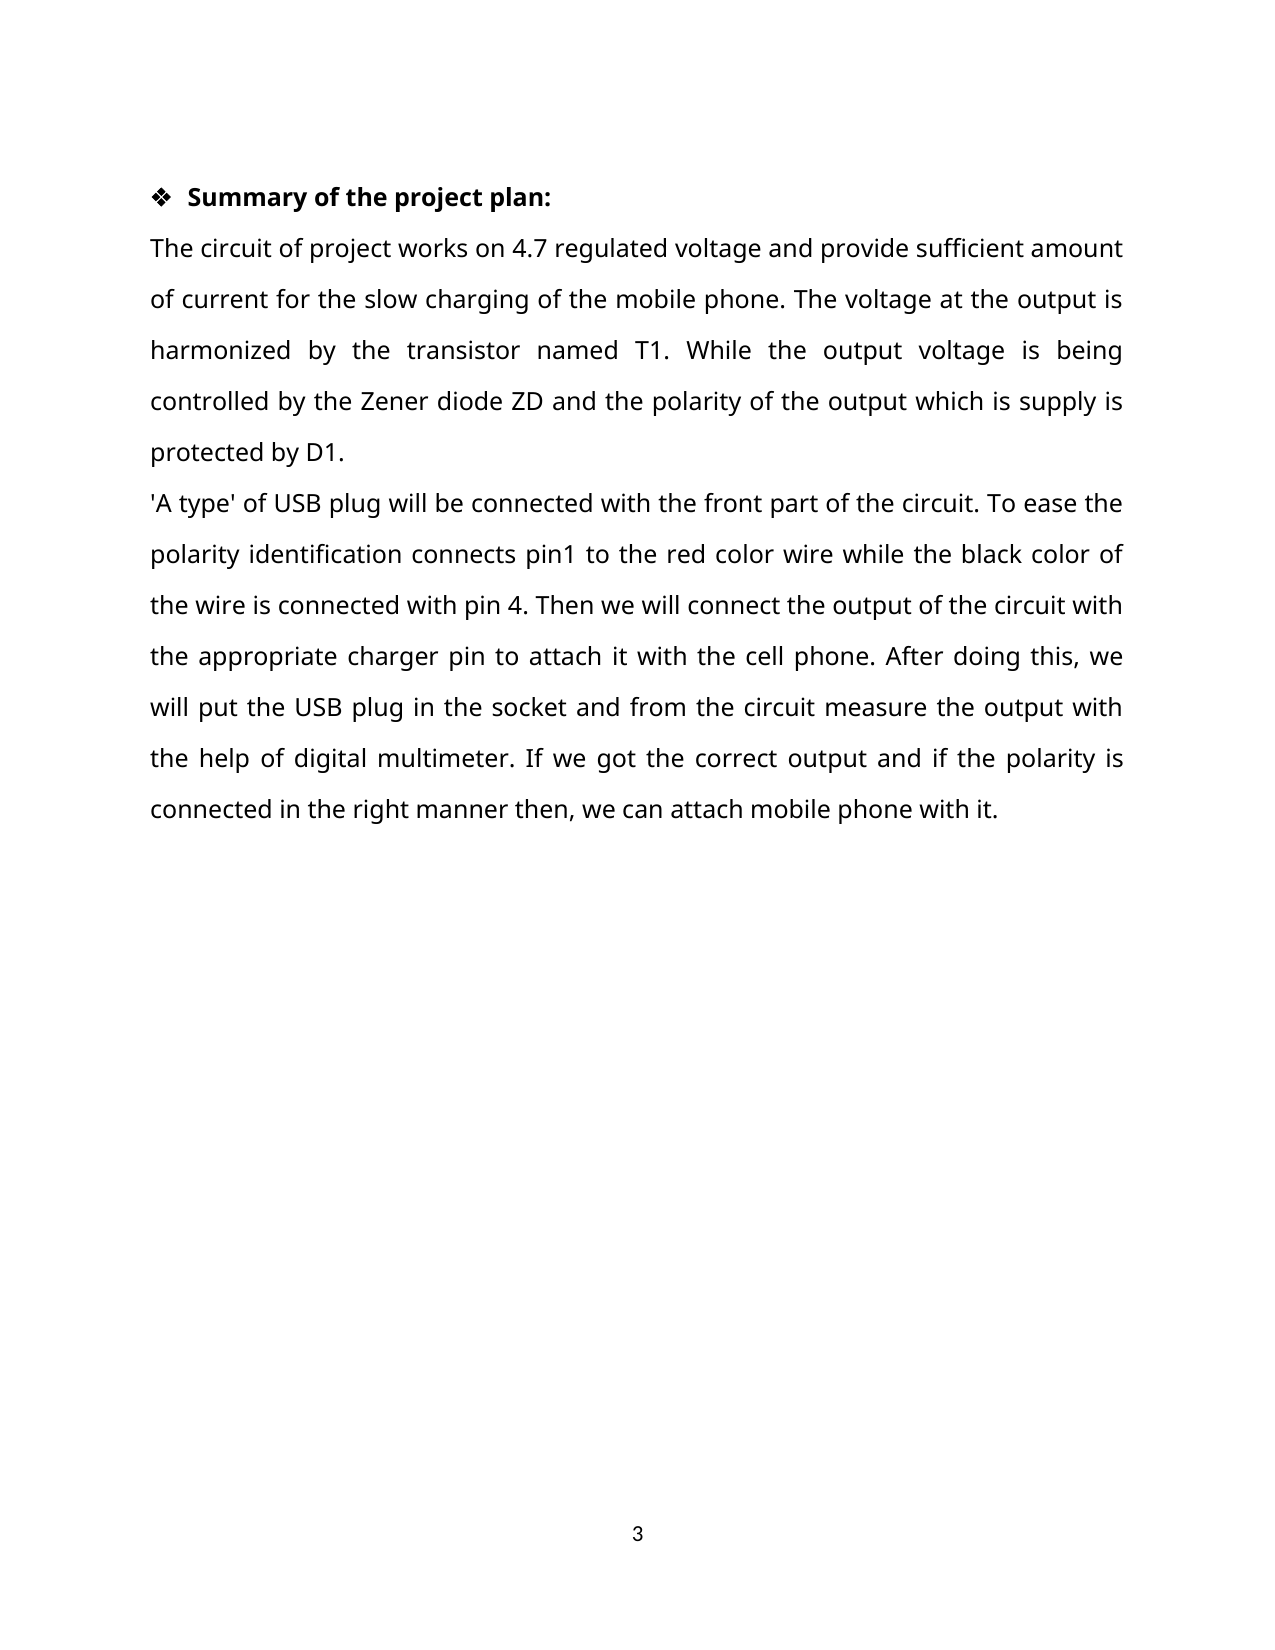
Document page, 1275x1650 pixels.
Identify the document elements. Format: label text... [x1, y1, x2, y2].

list Summary of the project plan: [150, 179, 1125, 213]
list 'A type' of USB plug will be connected with the front part of the circuit. To ease the polarity identification connects pin1 to the red color wire while the black color of the wire is connected with pin 4. Then we will connect the output of the circuit with the appropriate charger pin to attach it with the cell phone. After doing this, we will put the USB plug in the socket and from the circuit measure the output with the help of digital multimeter. If we got the correct output and if the polarity is connected in the right manner then, we can attach mobile phone with it. [150, 485, 1125, 826]
list The circuit of project works on 4.7 regulated voltage and provide sufficient amount of current for the slow charging of the mobile phone. The voltage at the output is harmonized by the transistor named T1. While the output voltage is being controlled by the Zener diode ZD and the polarity of the output which is supply is protected by D1. [150, 230, 1125, 468]
